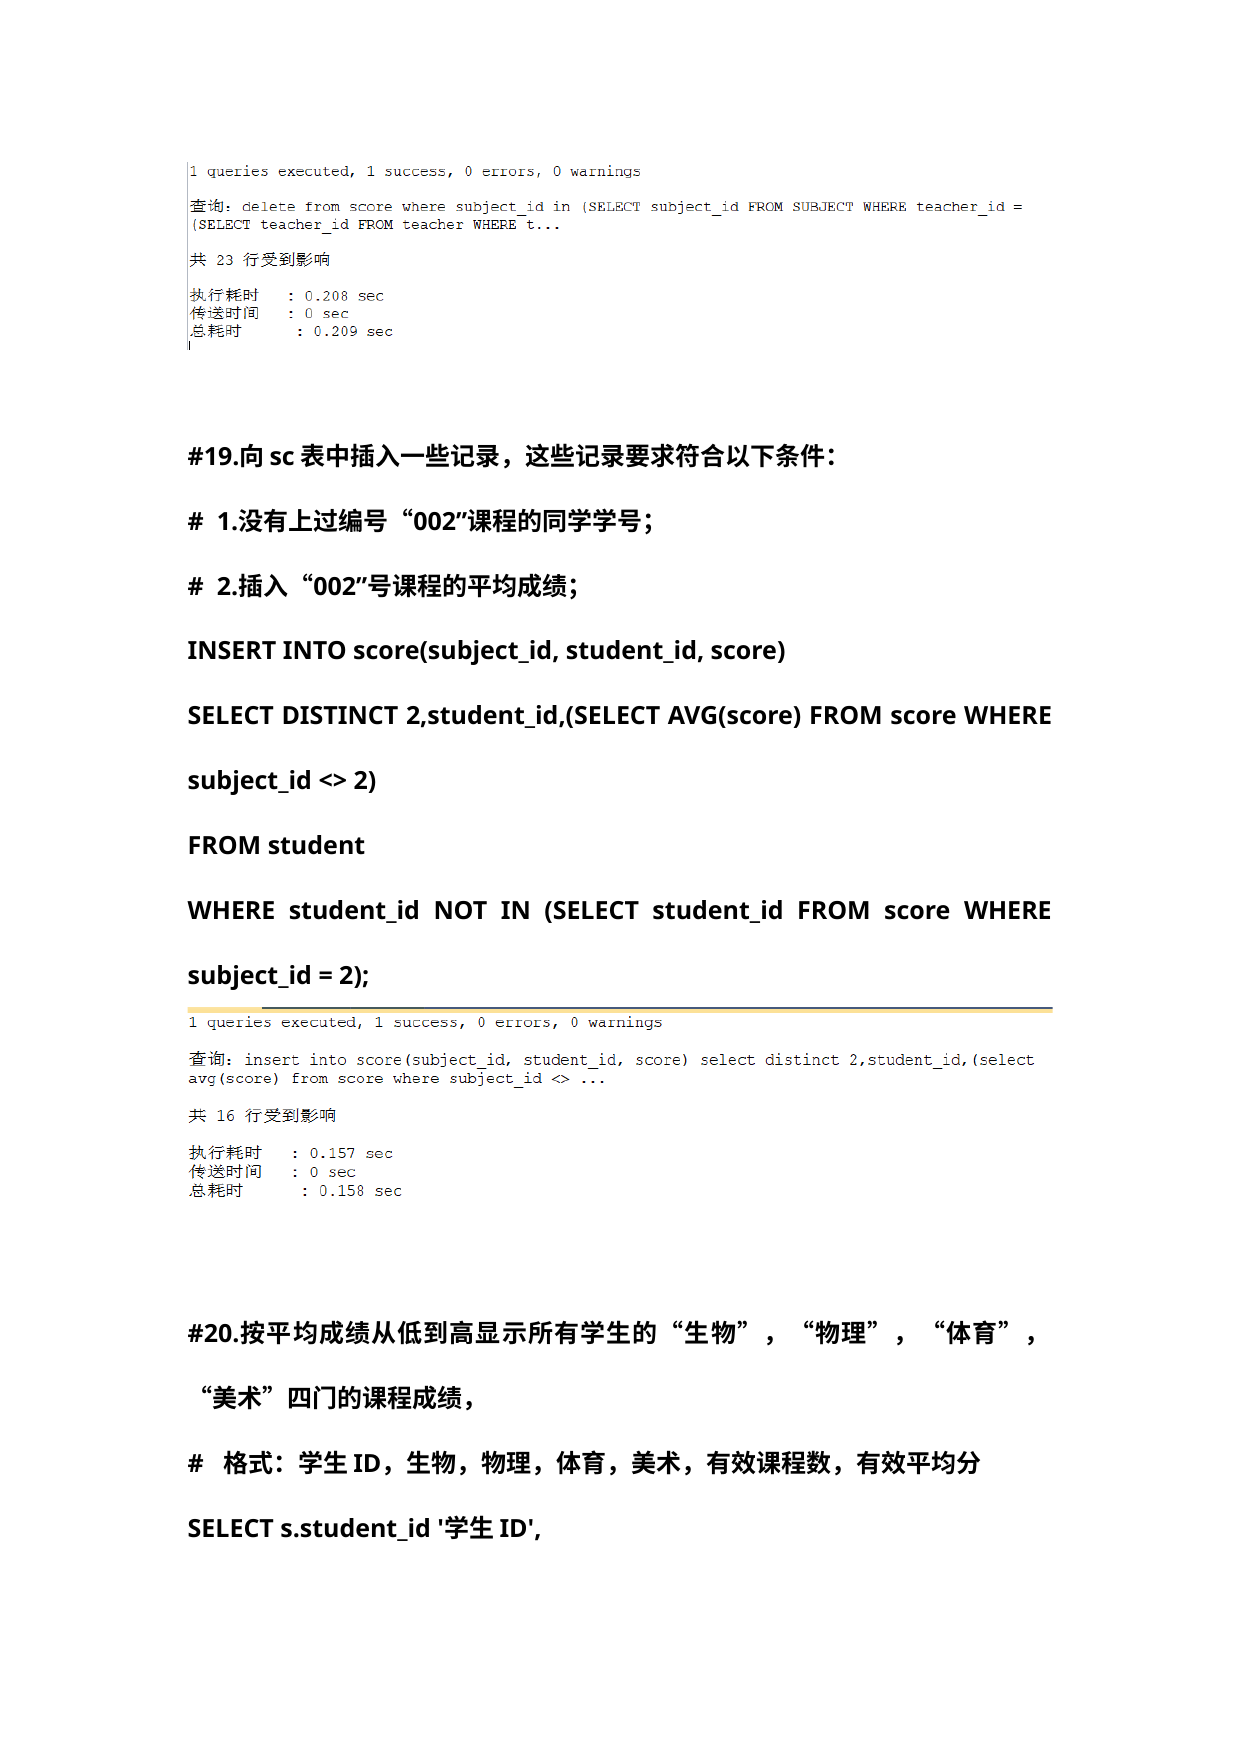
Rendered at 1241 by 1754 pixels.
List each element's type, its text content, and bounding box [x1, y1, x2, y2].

text #20.按平均成绩从低到高显示所有学生的“生物”，“物理”，“体育”，“美术”四门的课程成绩， [187, 1299, 1053, 1429]
picture [187, 1007, 1053, 1214]
text SELECT DISTINCT 2,student_id,(SELECT AVG(score) FROM score WHERE subject_id <> 2) [187, 682, 1053, 812]
text INSERT INTO score(subject_id, student_id, score) [187, 617, 1053, 682]
text # 2.插入“002”号课程的平均成绩； [187, 552, 1053, 617]
text # 1.没有上过编号“002”课程的同学学号； [187, 487, 1053, 552]
picture [187, 162, 1053, 350]
text FROM student [187, 812, 1053, 877]
text #19.向sc表中插入一些记录，这些记录要求符合以下条件： [187, 422, 1053, 487]
text # 格式：学生ID，生物，物理，体育，美术，有效课程数，有效平均分 [187, 1429, 1053, 1494]
text SELECT s.student_id '学生ID', [187, 1494, 1053, 1559]
text WHERE student_id NOT IN (SELECT student_id FROM score WHERE subject_id = 2); [187, 877, 1053, 1007]
